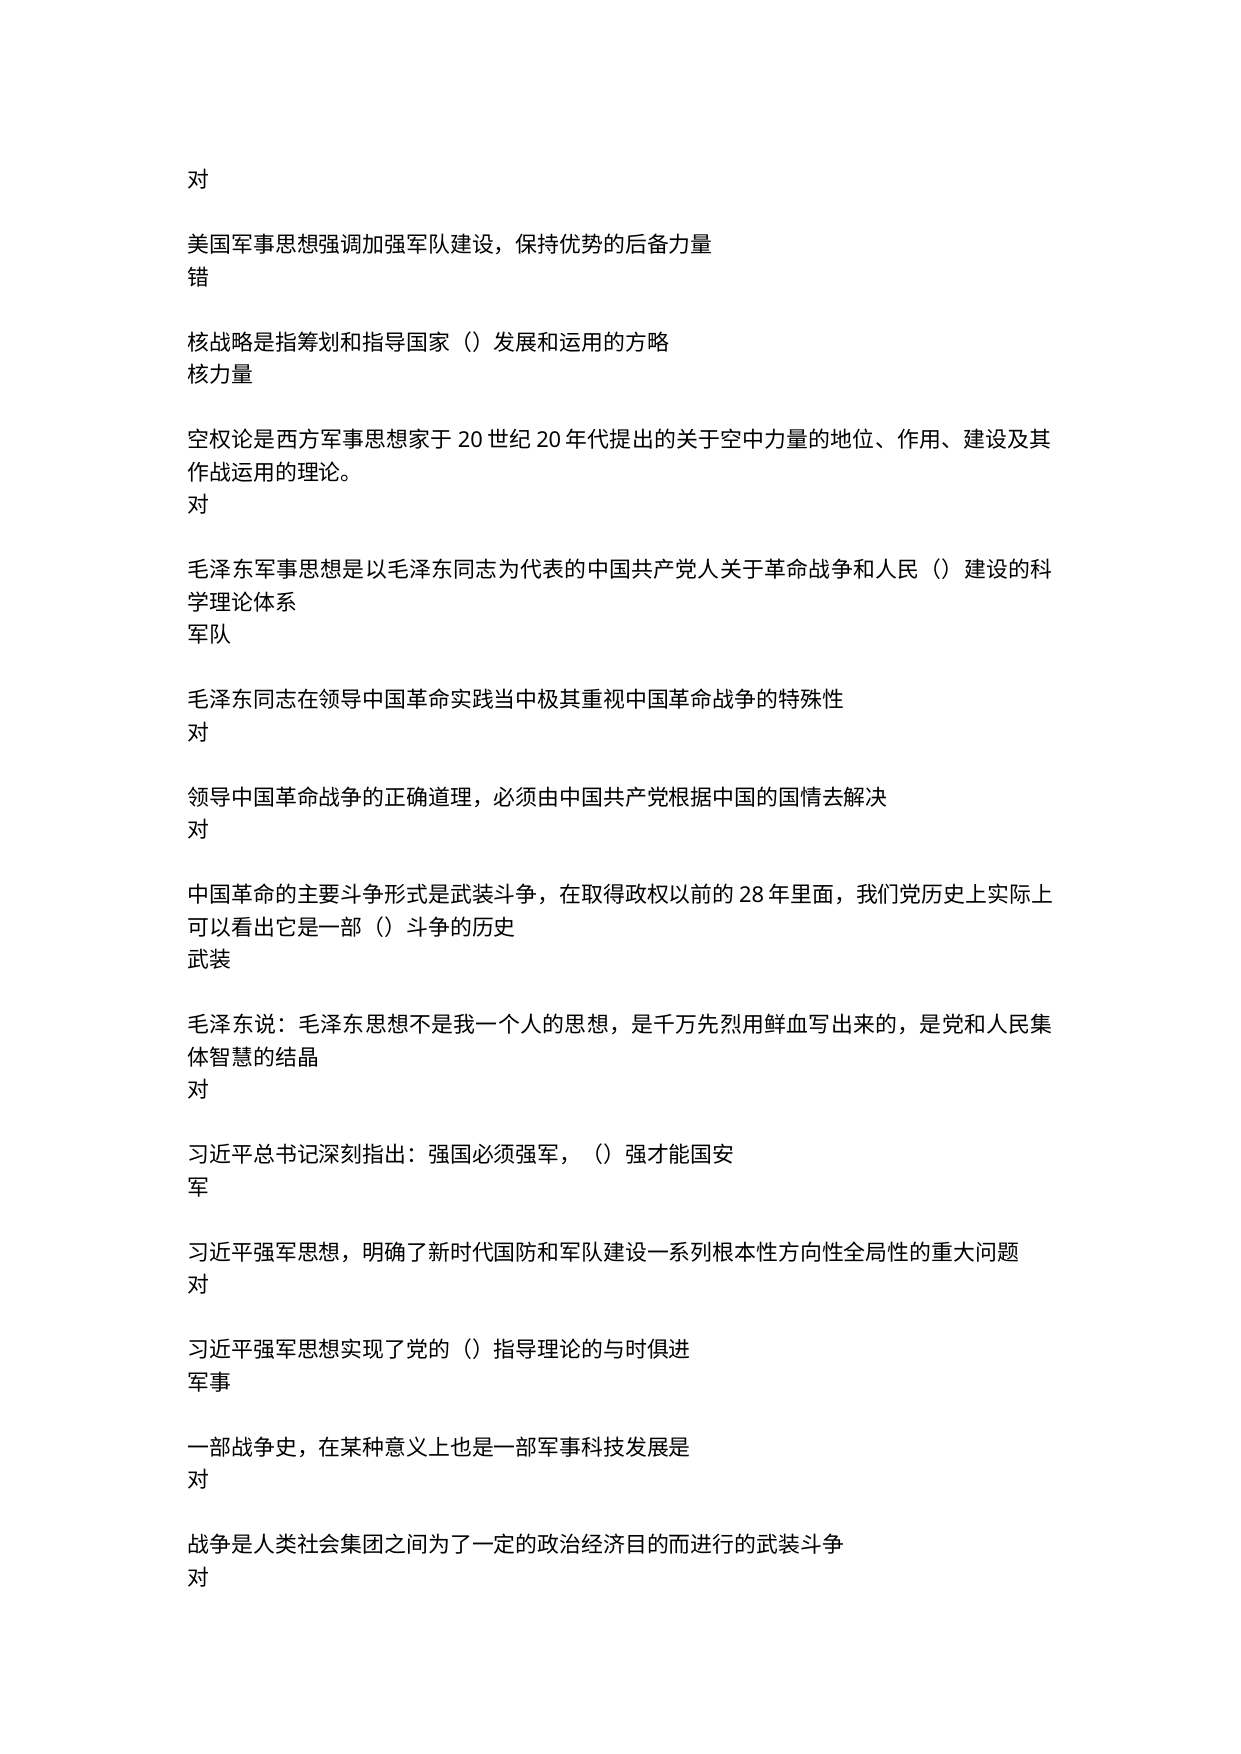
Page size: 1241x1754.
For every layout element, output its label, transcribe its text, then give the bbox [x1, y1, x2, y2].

text 习近平总书记深刻指出：强国必须强军，（）强才能国安 [187, 1137, 1053, 1169]
text 对 [187, 812, 1053, 844]
text 对 [187, 1462, 1053, 1494]
text 核力量 [187, 357, 1053, 389]
text 领导中国革命战争的正确道理，必须由中国共产党根据中国的国情去解决 [187, 779, 1053, 812]
text 中国革命的主要斗争形式是武装斗争，在取得政权以前的28年里面，我们党历史上实际上可以看出它是一部（）斗争的历史 [187, 877, 1053, 942]
text 军事 [187, 1364, 1053, 1397]
text 对 [187, 1559, 1053, 1592]
text 毛泽东军事思想是以毛泽东同志为代表的中国共产党人关于革命战争和人民（）建设的科学理论体系 [187, 552, 1053, 617]
text 美国军事思想强调加强军队建设，保持优势的后备力量 [187, 227, 1053, 259]
text 对 [187, 487, 1053, 519]
text 对 [187, 162, 1053, 194]
text 毛泽东说：毛泽东思想不是我一个人的思想，是千万先烈用鲜血写出来的，是党和人民集体智慧的结晶 [187, 1007, 1053, 1072]
text 对 [187, 714, 1053, 747]
text 错 [187, 259, 1053, 292]
text 空权论是西方军事思想家于20世纪20年代提出的关于空中力量的地位、作用、建设及其作战运用的理论。 [187, 422, 1053, 487]
text 核战略是指筹划和指导国家（）发展和运用的方略 [187, 324, 1053, 357]
text 武装 [187, 942, 1053, 974]
text 对 [187, 1267, 1053, 1299]
text 毛泽东同志在领导中国革命实践当中极其重视中国革命战争的特殊性 [187, 682, 1053, 714]
text 一部战争史，在某种意义上也是一部军事科技发展是 [187, 1429, 1053, 1462]
text 习近平强军思想实现了党的（）指导理论的与时俱进 [187, 1332, 1053, 1364]
text 战争是人类社会集团之间为了一定的政治经济目的而进行的武装斗争 [187, 1527, 1053, 1559]
text 军队 [187, 617, 1053, 649]
text 习近平强军思想，明确了新时代国防和军队建设一系列根本性方向性全局性的重大问题 [187, 1234, 1053, 1267]
text 军 [187, 1169, 1053, 1202]
text 对 [187, 1072, 1053, 1104]
